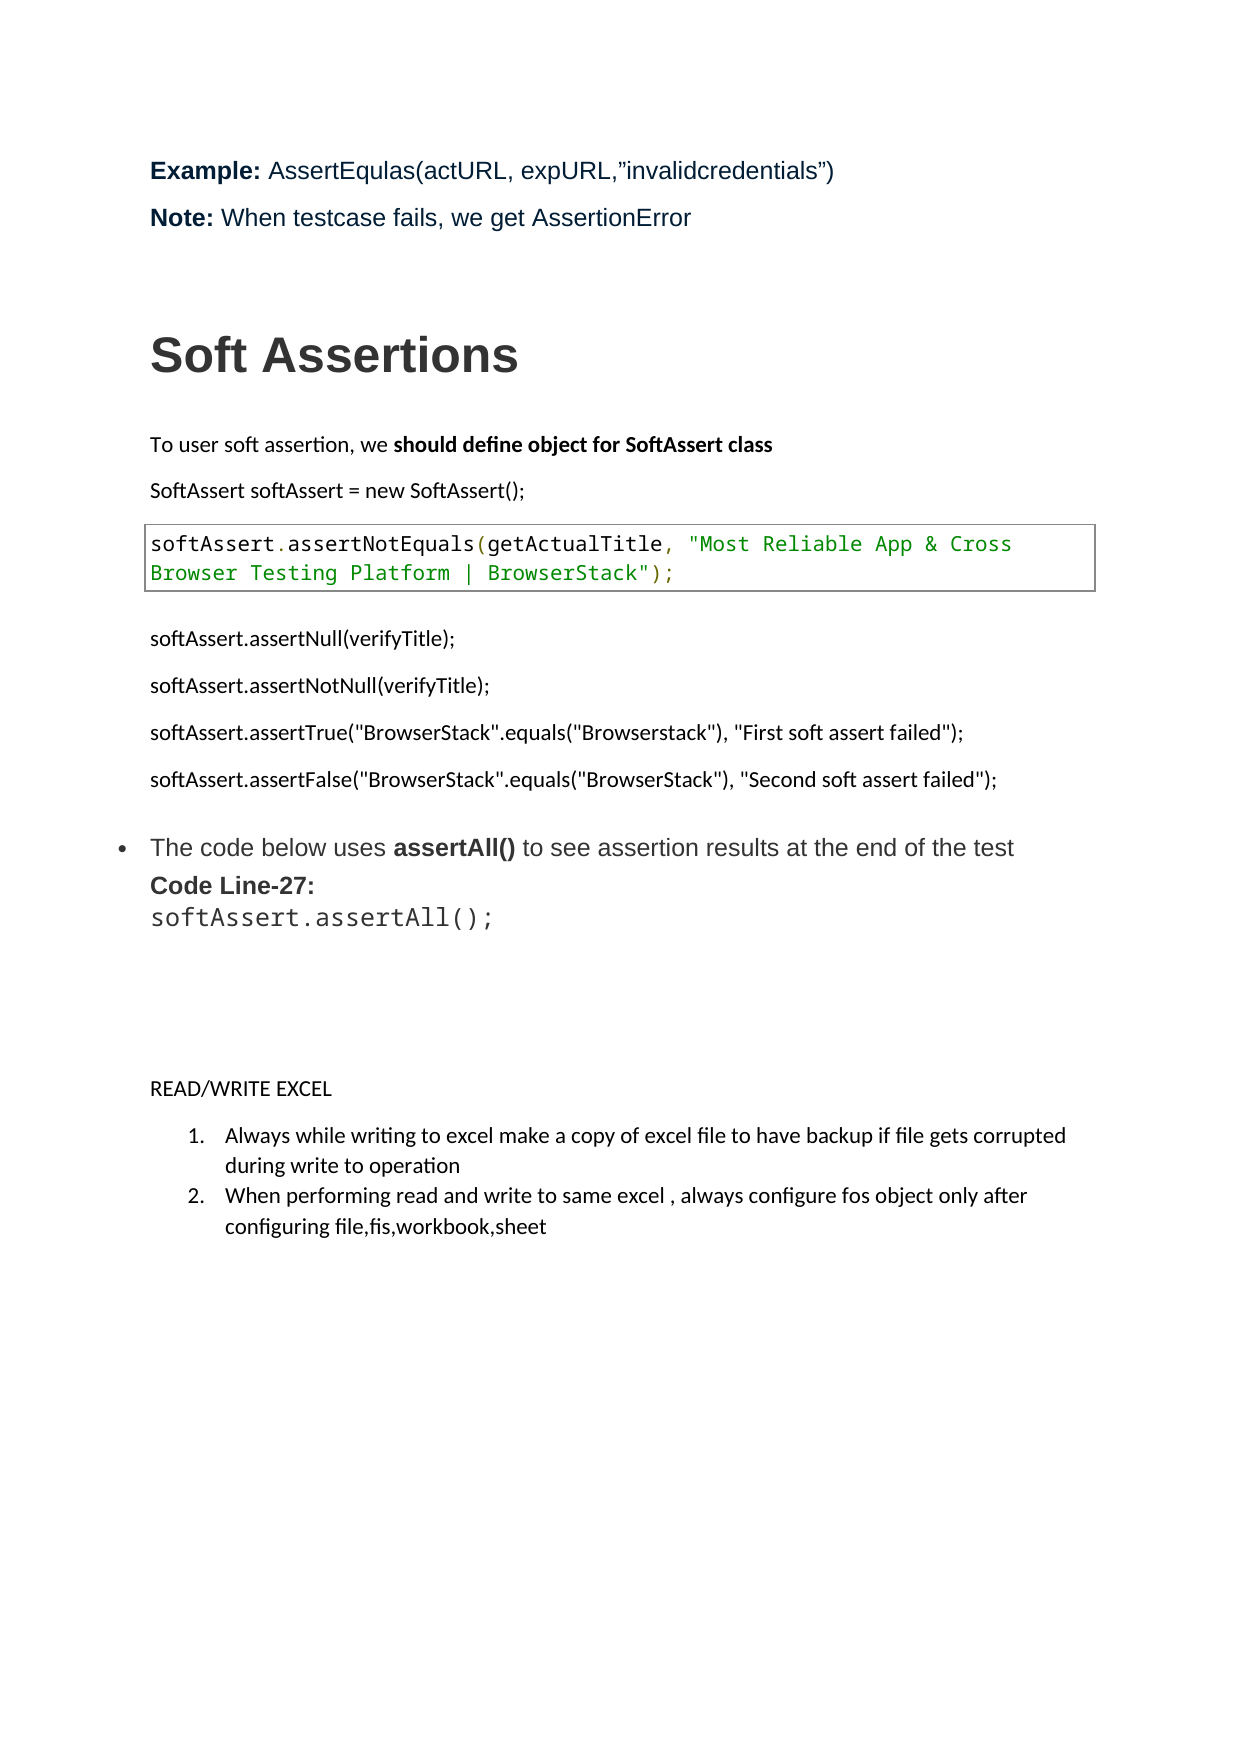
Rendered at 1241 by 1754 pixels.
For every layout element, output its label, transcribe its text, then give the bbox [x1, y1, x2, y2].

text Example: AssertEqulas(actURL, expURL,”invalidcredentials”) [150, 150, 1090, 184]
text softAssert.assertNotEquals(getActualTitle, "Most Reliable App & Cross Browser Testing Platform | BrowserStack"); [146, 525, 1094, 590]
text softAssert.assertNull(verifyTitle); [150, 624, 1090, 653]
text Code Line-27: [150, 862, 1090, 899]
text SoftAssert softAssert = new SoftAssert(); [150, 477, 1090, 504]
text To user soft assertion, we should define object for SoftAssert class [150, 430, 1090, 458]
text softAssert.assertAll(); [150, 899, 1090, 934]
text Note: When testcase fails, we get AssertionError [150, 197, 1090, 231]
list The code below uses assertAll() to see assertion results at the end of the test [119, 824, 1090, 862]
text softAssert.assertNotNull(verifyTitle); [150, 671, 1090, 699]
text READ/WRITE EXCEL [150, 1074, 1090, 1102]
text softAssert.assertFalse("BrowserStack".equals("BrowserStack"), "Second soft assert failed"); [150, 765, 1090, 793]
list Always while writing to excel make a copy of excel file to have backup if file gets corrupted during write to operation [187, 1121, 1090, 1179]
text softAssert.assertTrue("BrowserStack".equals("Browserstack"), "First soft assert failed"); [150, 718, 1090, 746]
text Soft Assertions [150, 320, 1090, 383]
list When performing read and write to same excel , always configure fos object only after configuring file,fis,workbook,sheet [187, 1182, 1090, 1240]
